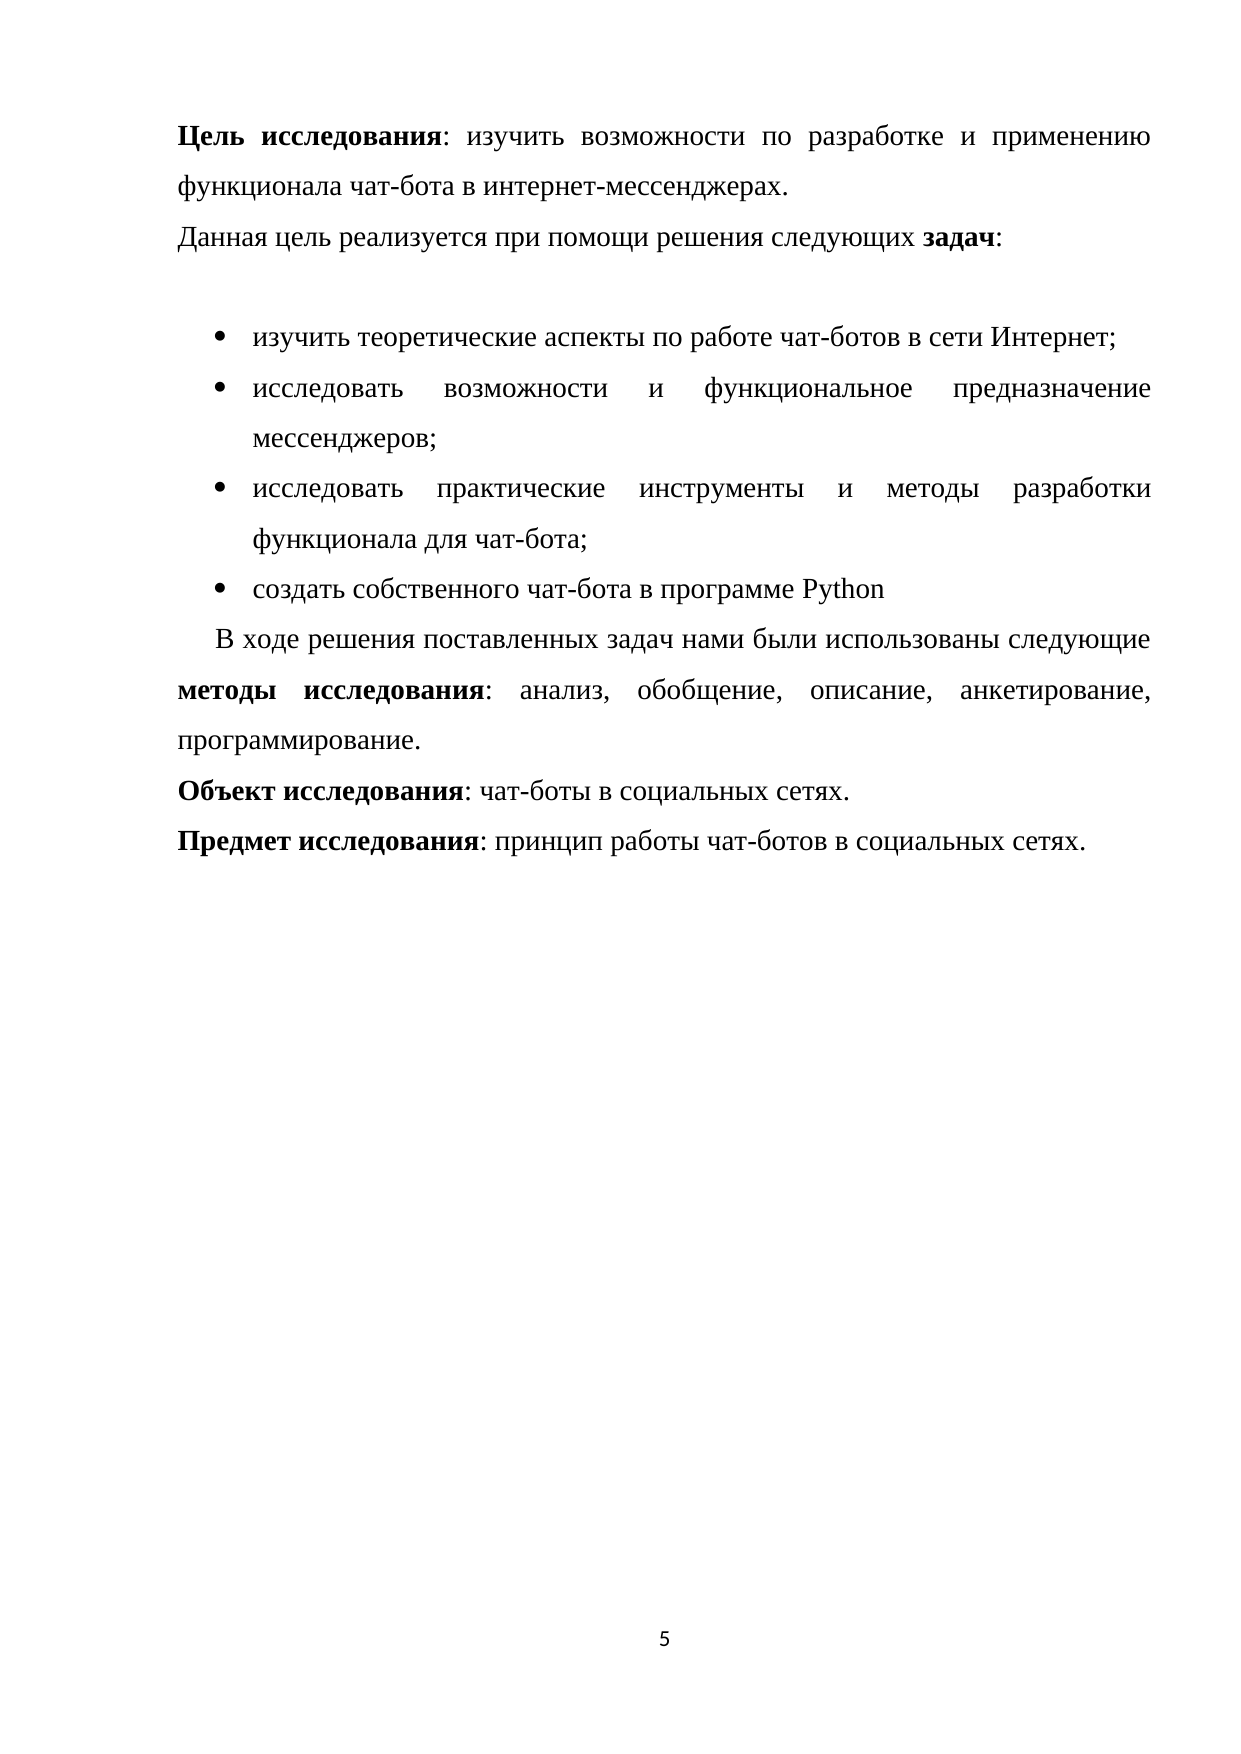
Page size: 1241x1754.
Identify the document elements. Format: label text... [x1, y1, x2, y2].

list создать собственного чат-бота в программе Python [215, 571, 1152, 605]
text Объект исследования: чат-боты в социальных сетях. [177, 773, 1152, 806]
list исследовать практические инструменты и методы разработки функционала для чат-бота; [215, 471, 1152, 554]
text Данная цель реализуется при помощи решения следующих задач: [177, 219, 1152, 252]
list исследовать возможности и функциональное предназначение мессенджеров; [215, 370, 1152, 454]
text Цель исследования: изучить возможности по разработке и применению функционала чат-бота в интернет-мессенджерах. [177, 118, 1152, 202]
list изучить теоретические аспекты по работе чат-ботов в сети Интернет; [215, 319, 1152, 353]
text В ходе решения поставленных задач нами были использованы следующие методы исследования: анализ, обобщение, описание, анкетирование, программирование. [177, 622, 1152, 756]
text Предмет исследования: принцип работы чат-ботов в социальных сетях. [177, 823, 1152, 856]
